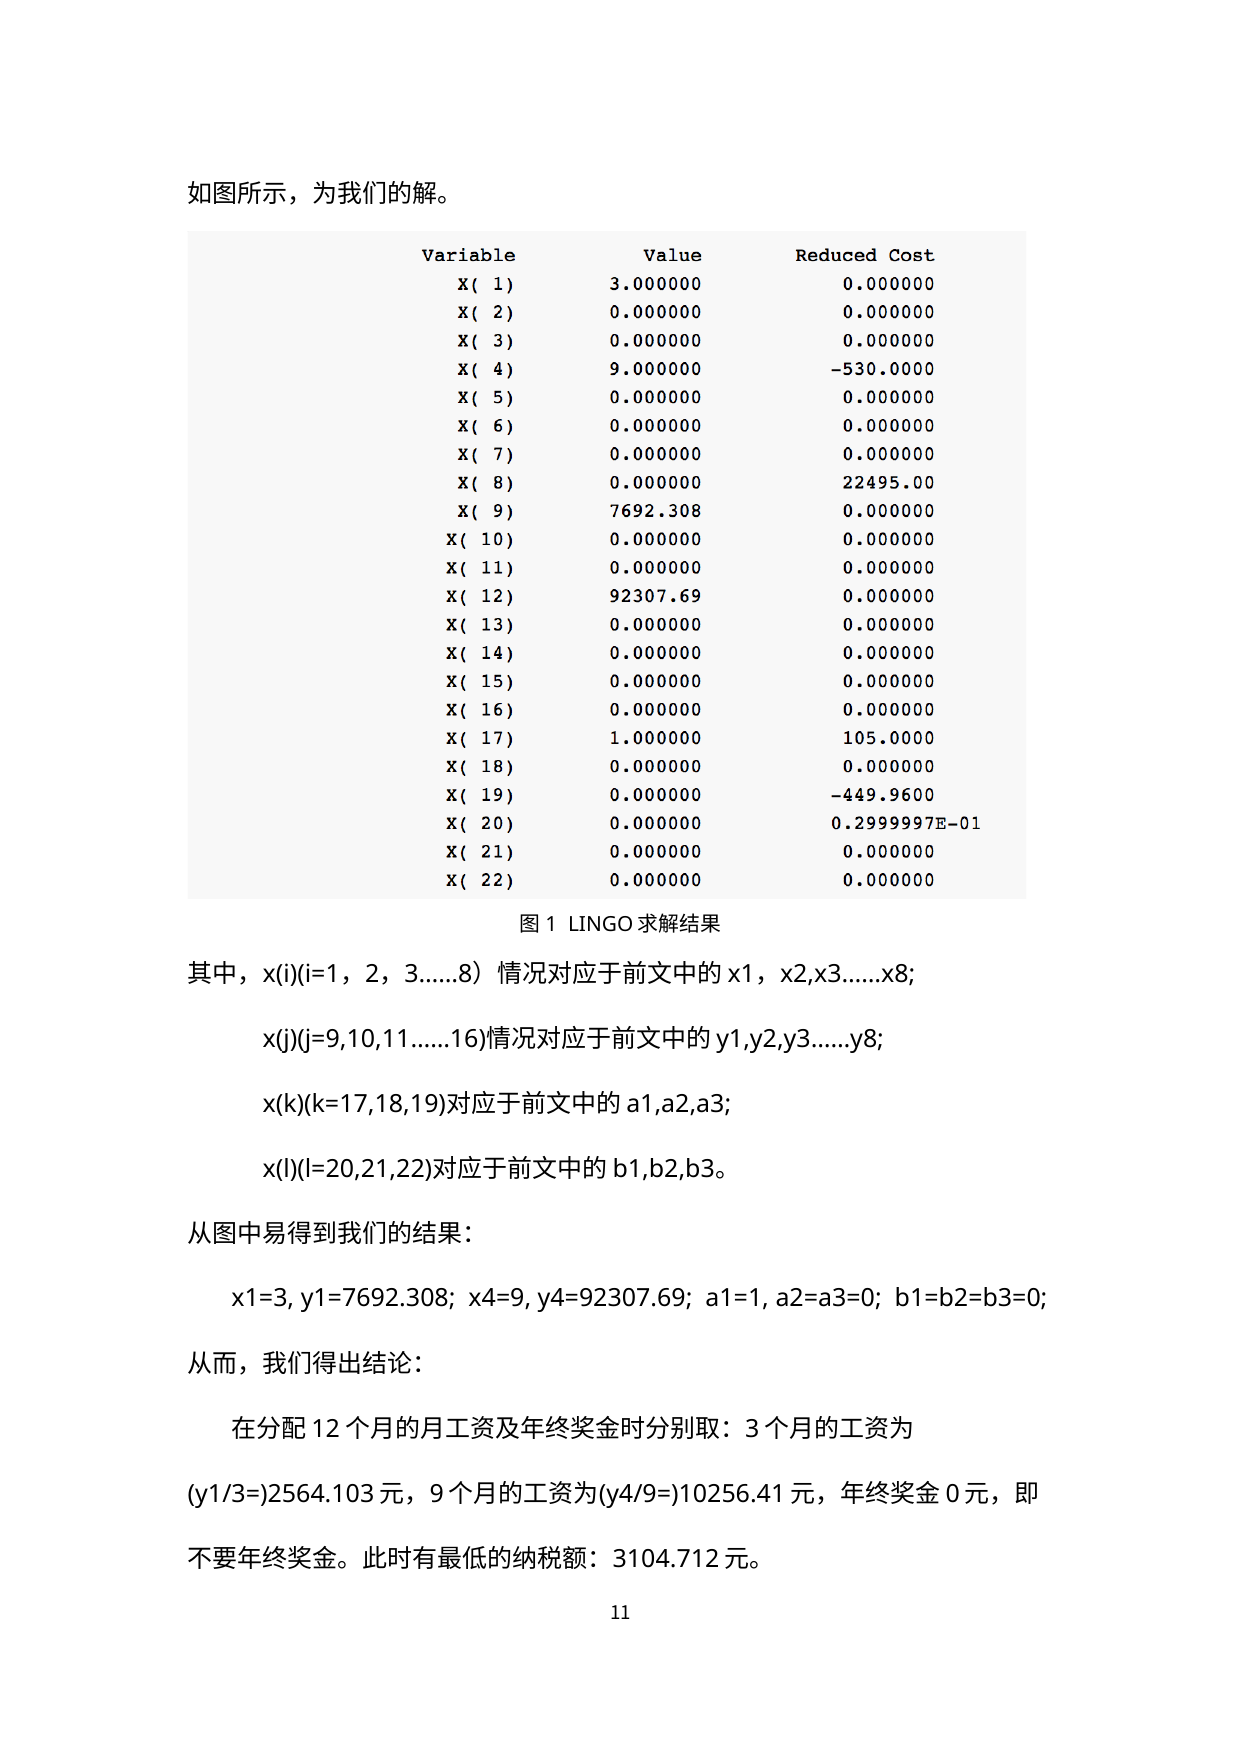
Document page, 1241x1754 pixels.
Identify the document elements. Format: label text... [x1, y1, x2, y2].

text 其中，x(i)(i=1，2，3……8）情况对应于前文中的x1，x2,x3……x8; [187, 939, 1053, 1004]
text 从图中易得到我们的结果： [187, 1199, 1053, 1264]
text x(l)(l=20,21,22)对应于前文中的b1,b2,b3。 [187, 1134, 1053, 1199]
text 从而，我们得出结论： [187, 1329, 1053, 1394]
text x(k)(k=17,18,19)对应于前文中的a1,a2,a3; [187, 1069, 1053, 1134]
text 图 1 LINGO求解结果 [187, 906, 1053, 939]
text x(j)(j=9,10,11……16)情况对应于前文中的y1,y2,y3……y8; [187, 1004, 1053, 1069]
text 在分配12个月的月工资及年终奖金时分别取：3个月的工资为(y1/3=)2564.103元，9个月的工资为(y4/9=)10256.41元，年终奖金0元，即不要年终奖金。此时有最低的纳税额：3104.712元。 [187, 1394, 1053, 1589]
picture [187, 231, 1027, 899]
text x1=3, y1=7692.308; x4=9, y4=92307.69; a1=1, a2=a3=0; b1=b2=b3=0; [187, 1264, 1053, 1329]
